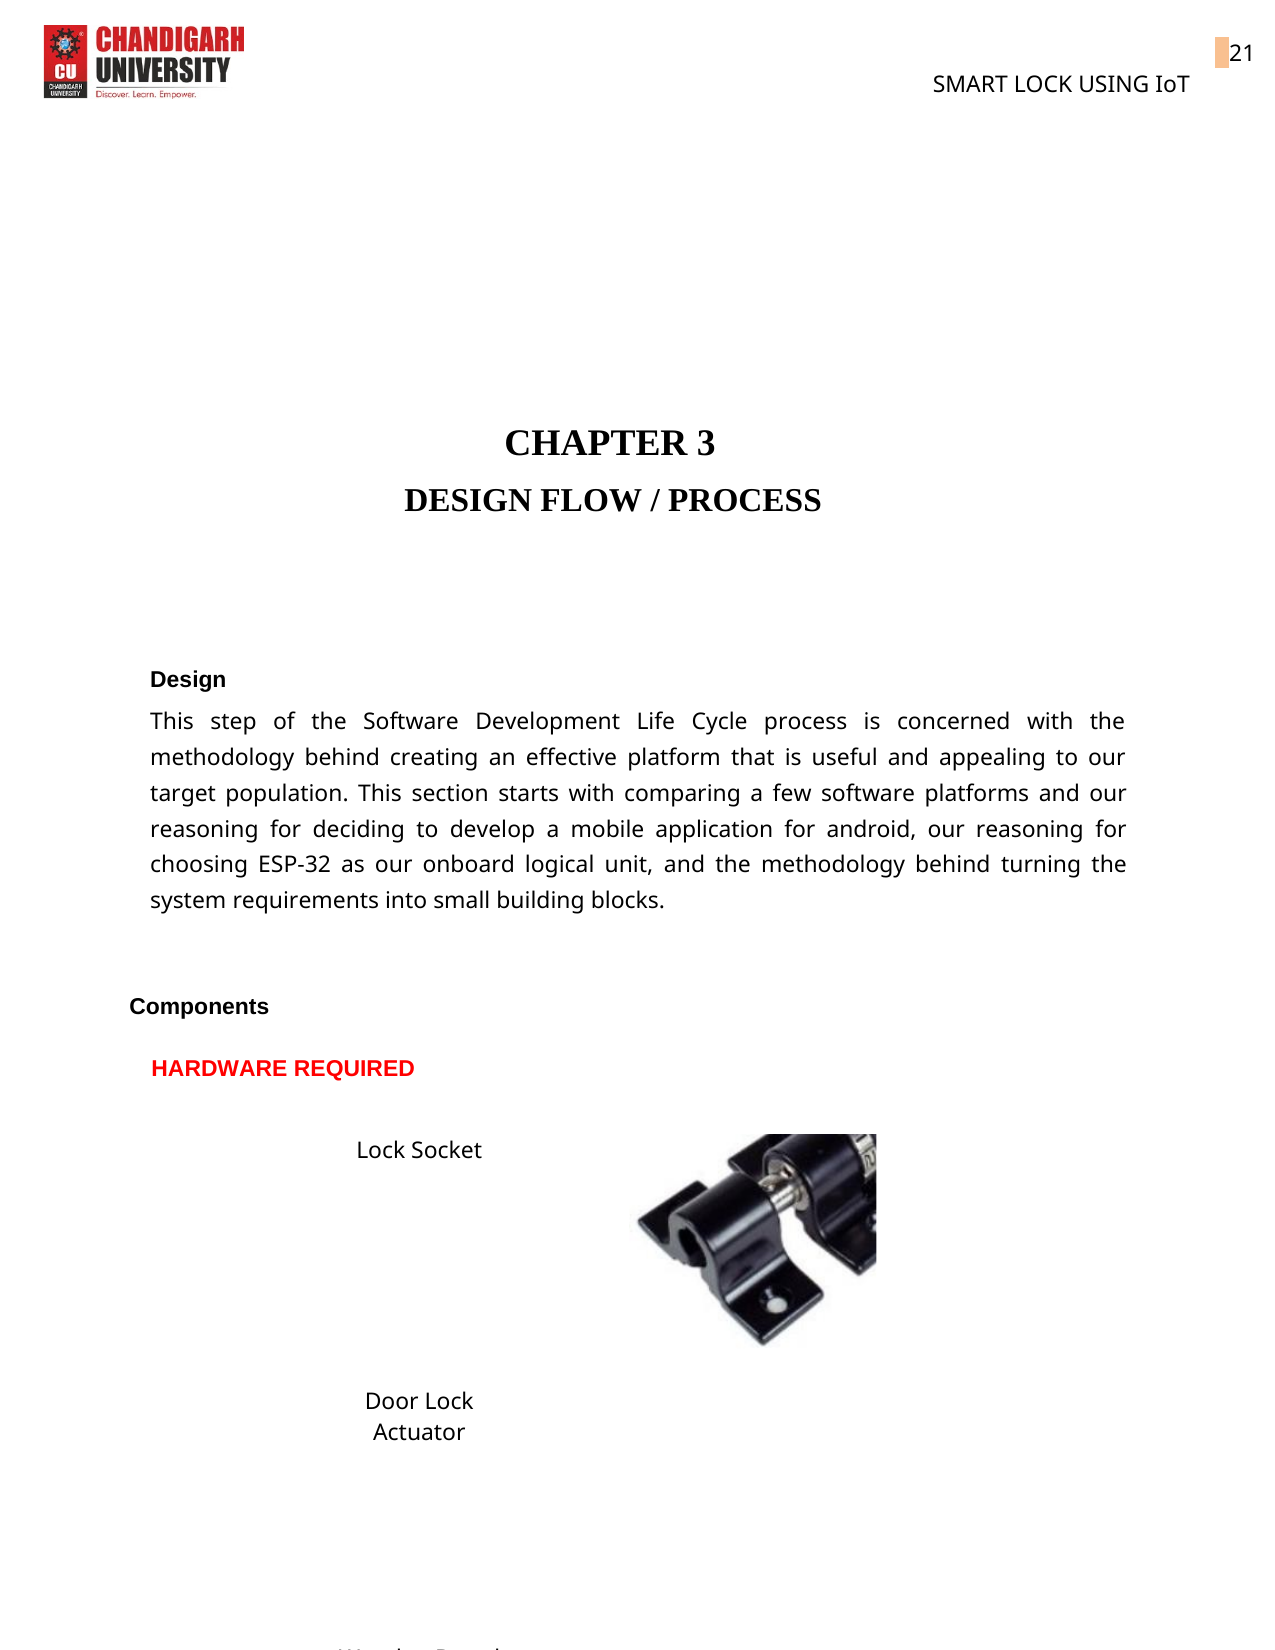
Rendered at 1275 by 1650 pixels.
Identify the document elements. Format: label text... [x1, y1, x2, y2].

subtitle HARDWARE REQUIRED [129, 1055, 414, 1081]
subtitle DESIGN FLOW / PROCESS [150, 481, 1229, 519]
picture [43, 25, 244, 99]
text This step of the Software Development Life Cycle process is concerned with the methodology behind creating an effective platform that is useful and appealing to our target population. This section starts with comparing a few software platforms and our reasoning for deciding to develop a mobile application for android, our reasoning for choosing ESP-32 as our onboard logical unit, and the methodology behind turning the system requirements into small building blocks. [150, 705, 1127, 916]
subtitle CHAPTER 3 [150, 421, 1229, 464]
picture [629, 1134, 877, 1349]
subtitle Design [150, 666, 1229, 692]
subtitle Components [129, 993, 414, 1019]
